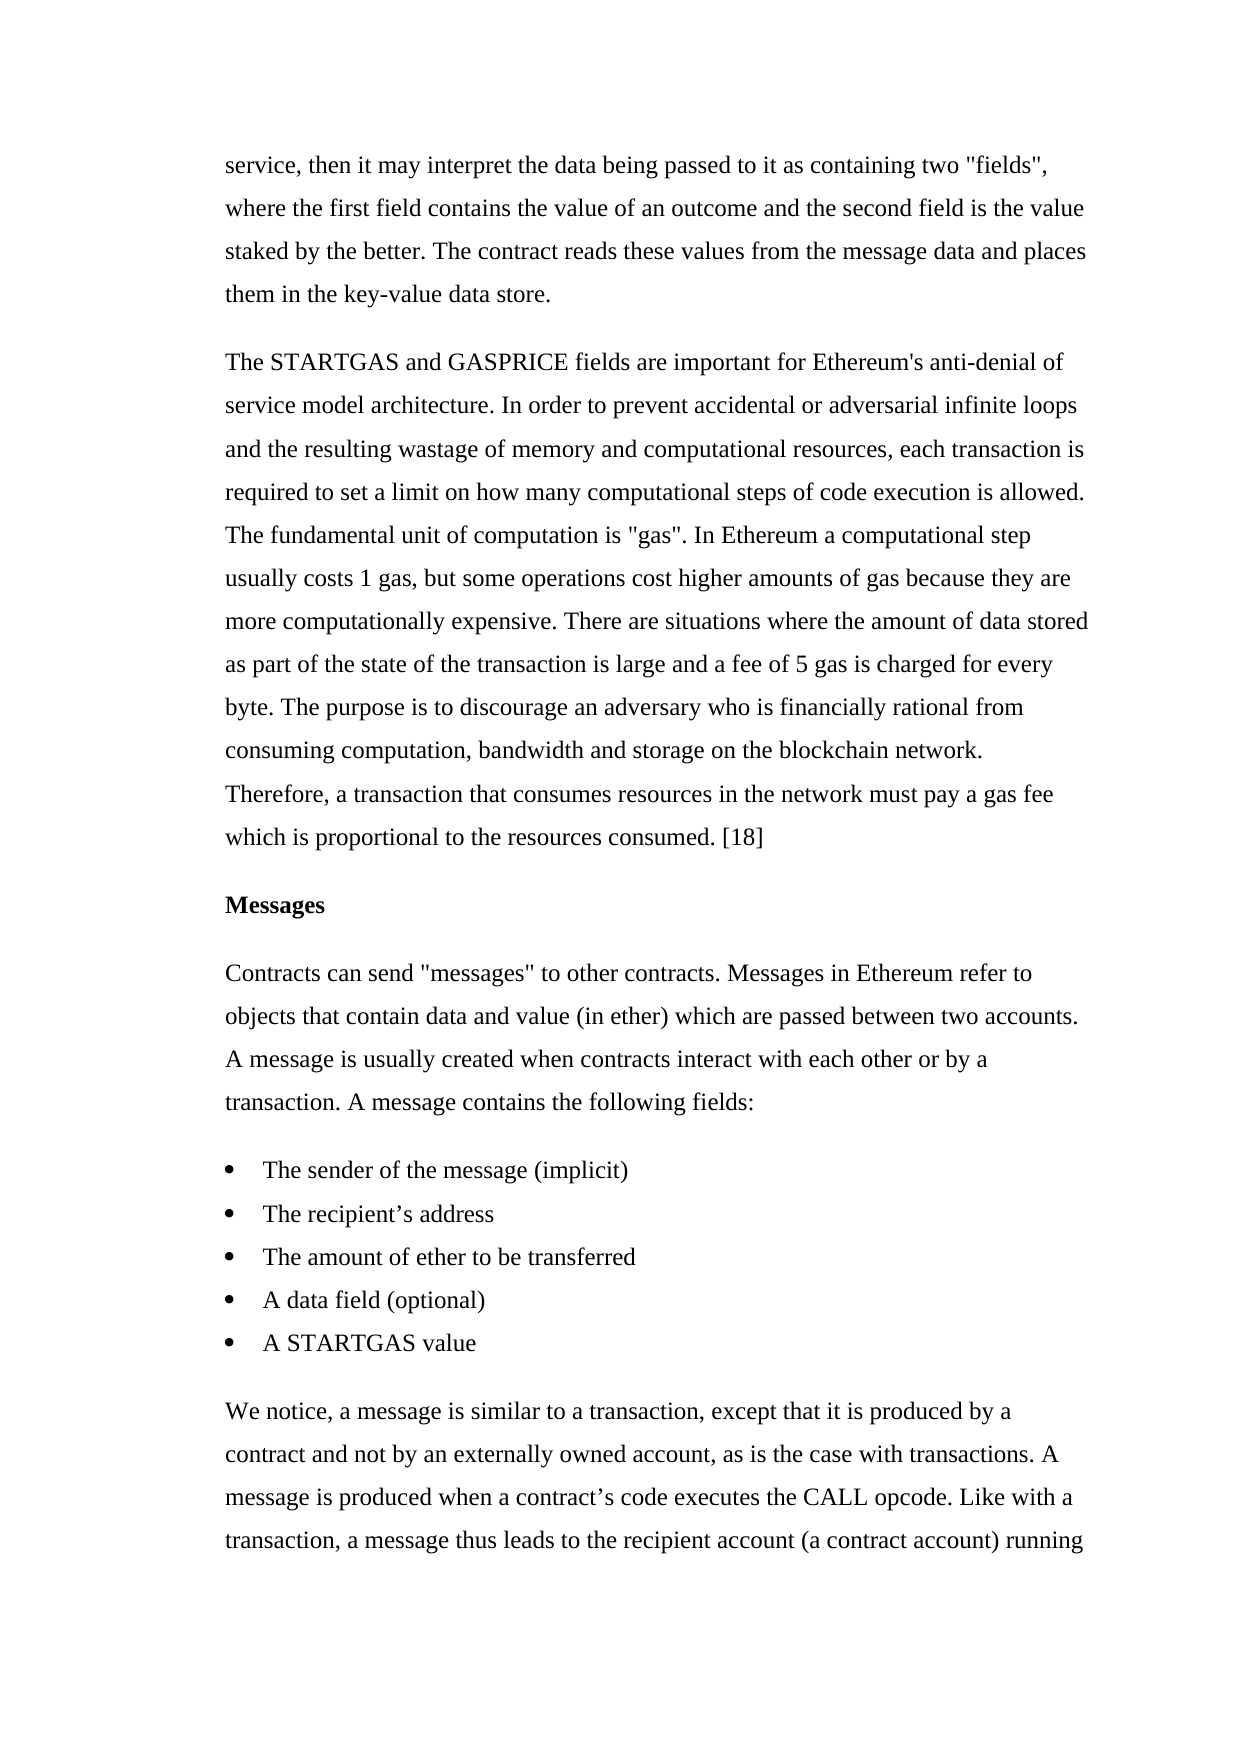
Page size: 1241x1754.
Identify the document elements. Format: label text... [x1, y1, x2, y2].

list The recipient’s address [225, 1199, 1090, 1227]
list A data field (optional) [225, 1285, 1090, 1314]
list The amount of ether to be transferred [225, 1242, 1090, 1271]
text The STARTGAS and GASPRICE fields are important for Ethereum's anti-denial of service model architecture. In order to prevent accidental or adversarial infinite loops and the resulting wastage of memory and computational resources, each transaction is required to set a limit on how many computational steps of code execution is allowed. The fundamental unit of computation is "gas". In Ethereum a computational step usually costs 1 gas, but some operations cost higher amounts of gas because they are more computationally expensive. There are situations where the amount of data stored as part of the state of the transaction is large and a fee of 5 gas is charged for every byte. The purpose is to discourage an adversary who is financially rational from consuming computation, bandwidth and storage on the blockchain network. Therefore, a transaction that consumes resources in the network must pay a gas fee which is proportional to the resources consumed. [18] [225, 347, 1090, 851]
text Messages [225, 890, 1090, 919]
text Contracts can send "messages" to other contracts. Messages in Ethereum refer to objects that contain data and value (in ether) which are passed between two accounts. A message is usually created when contracts interact with each other or by a transaction. A message contains the following fields: [225, 958, 1090, 1116]
list A STARTGAS value [225, 1328, 1090, 1357]
list The sender of the message (implicit) [225, 1156, 1090, 1184]
